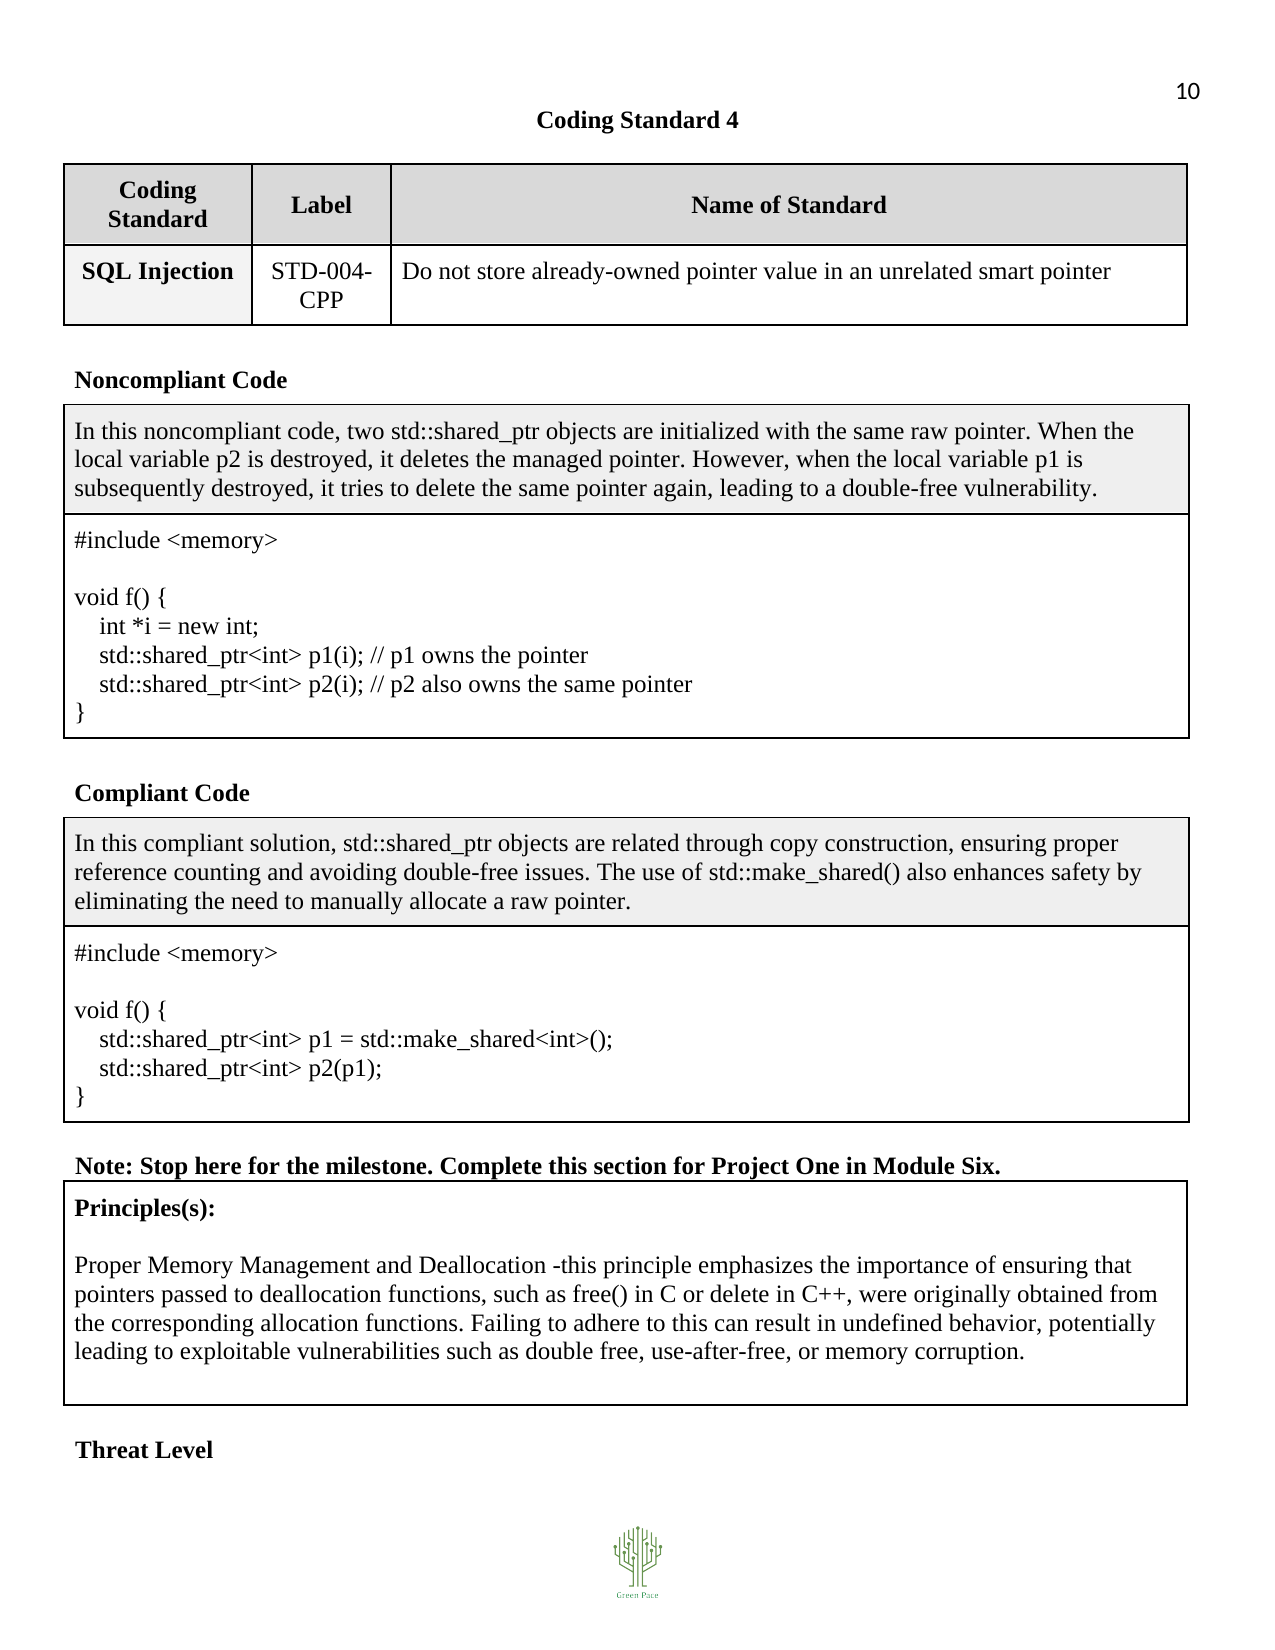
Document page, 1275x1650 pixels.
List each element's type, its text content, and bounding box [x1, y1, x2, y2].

table_cell Do not store already-owned pointer value in an unrelated smart pointer [392, 246, 1186, 324]
table_cell #include <memory> void f() { std::shared_ptr<int> p1 = std::make_shared<int>(); std::shared_ptr<int> p2(p1); } [65, 927, 1188, 1121]
text Note: Stop here for the milestone. Complete this section for Project One in Module Six. [75, 1151, 1200, 1180]
table_header Name of Standard [392, 165, 1186, 243]
table_cell In this compliant solution, std::shared_ptr objects are related through copy construction, ensuring proper reference counting and avoiding double-free issues. The use of std::make_shared() also enhances safety by eliminating the need to manually allocate a raw pointer. [65, 818, 1188, 925]
table_cell SQL Injection [65, 246, 251, 324]
table_cell In this noncompliant code, two std::shared_ptr objects are initialized with the same raw pointer. When the local variable p2 is destroyed, it deletes the managed pointer. However, when the local variable p1 is subsequently destroyed, it tries to delete the same pointer again, leading to a double-free vulnerability. [65, 405, 1188, 512]
table_header Principles(s): Proper Memory Management and Deallocation -this principle emphasizes the importance of ensuring that pointers passed to deallocation functions, such as free() in C or delete in C++, were originally obtained from the corresponding allocation functions. Failing to adhere to this can result in undefined behavior, potentially leading to exploitable vulnerabilities such as double free, use-after-free, or memory corruption. [65, 1182, 1186, 1404]
subtitle Coding Standard 4 [75, 106, 1200, 134]
table_header Noncompliant Code [64, 355, 1189, 404]
table_cell STD-004- CPP [253, 246, 390, 324]
table_cell #include <memory> void f() { int *i = new int; std::shared_ptr<int> p1(i); // p1 owns the pointer std::shared_ptr<int> p2(i); // p2 also owns the same pointer } [65, 515, 1188, 737]
picture [605, 1521, 670, 1606]
text Threat Level [75, 1435, 1200, 1464]
table_header Label [253, 165, 390, 243]
table_header Coding Standard [65, 165, 251, 243]
table_header Compliant Code [64, 768, 1189, 817]
